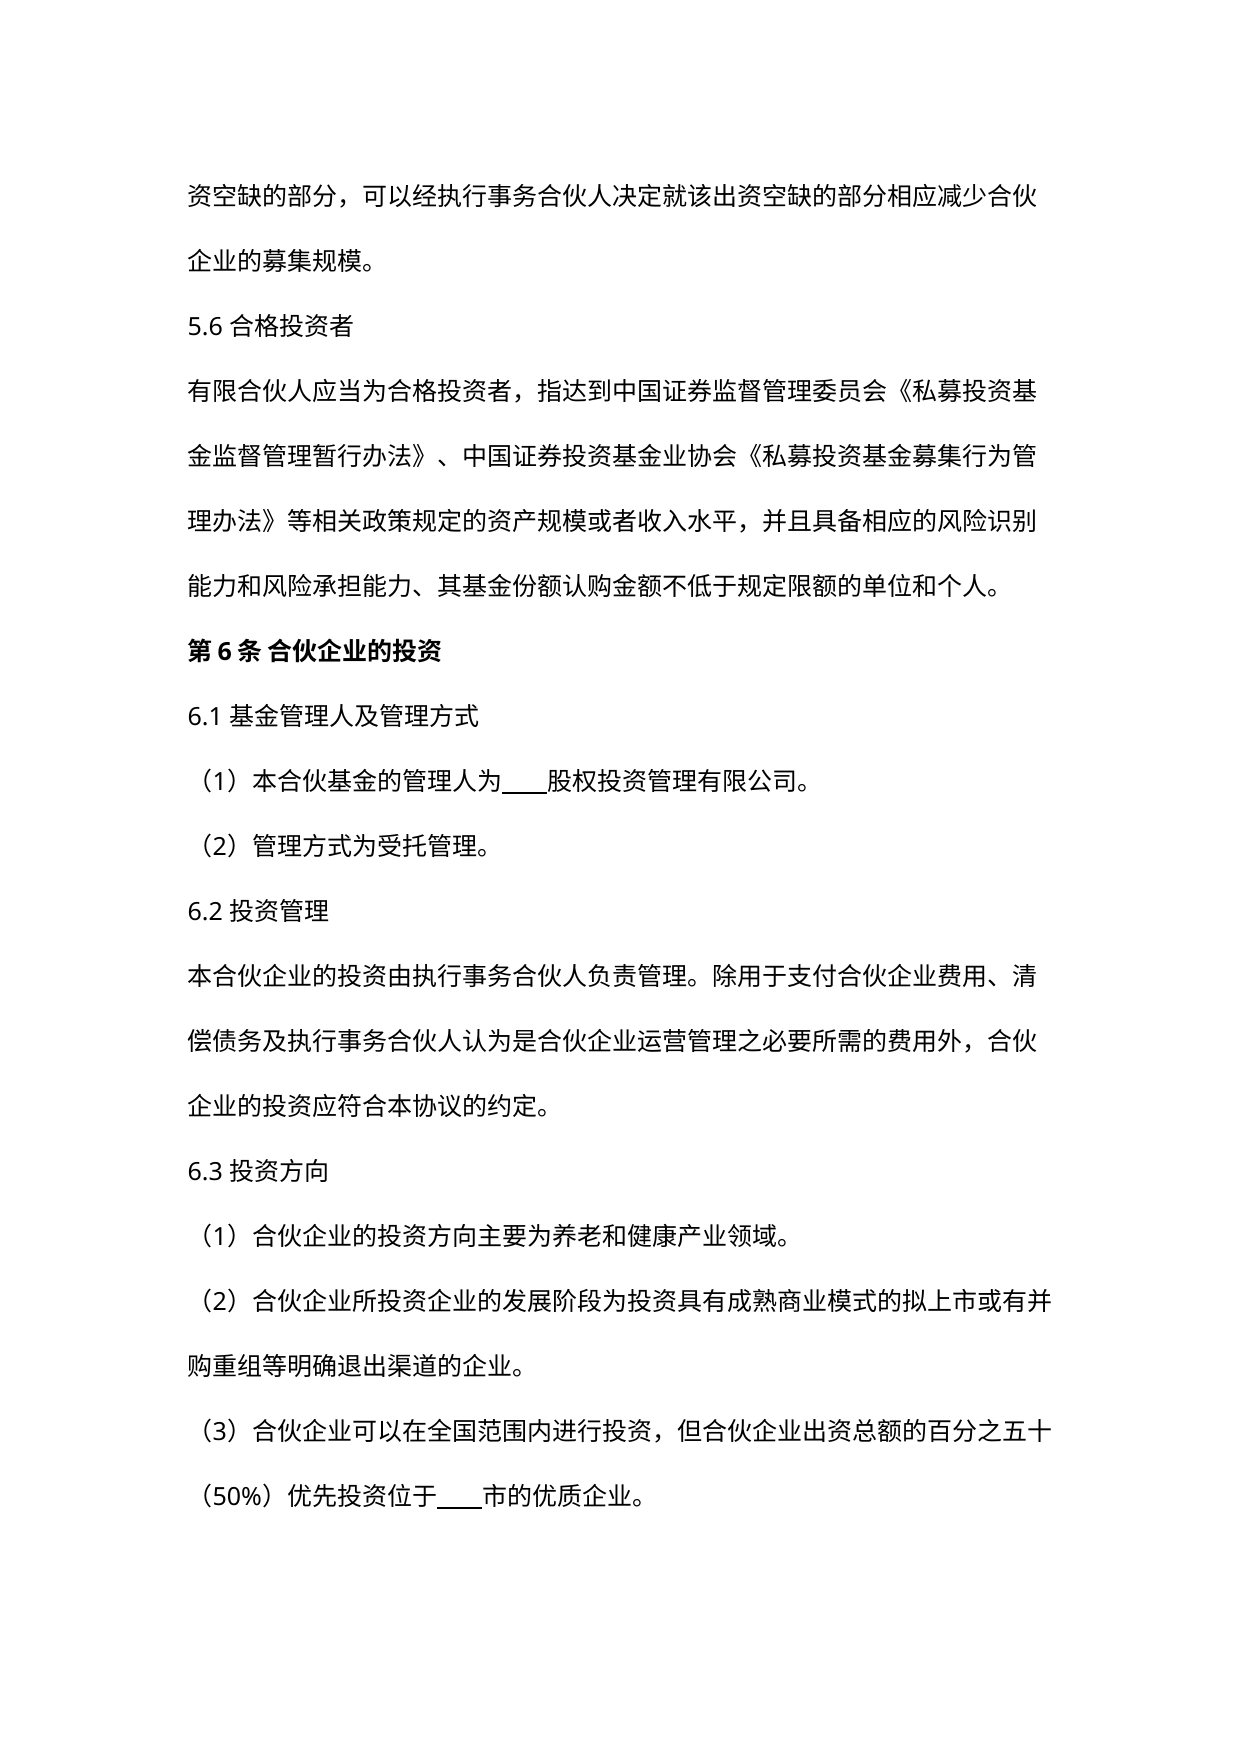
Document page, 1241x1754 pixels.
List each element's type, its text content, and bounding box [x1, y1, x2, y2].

text （1）合伙企业的投资方向主要为养老和健康产业领域。 [187, 1202, 1053, 1267]
text 6.2 投资管理 [187, 877, 1053, 942]
text （1）本合伙基金的管理人为 股权投资管理有限公司。 [187, 747, 1053, 812]
text 5.6 合格投资者 [187, 292, 1053, 357]
text （2）管理方式为受托管理。 [187, 812, 1053, 877]
text 6.3 投资方向 [187, 1137, 1053, 1202]
subtitle 第6条 合伙企业的投资 [187, 617, 1053, 682]
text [187, 162, 1053, 292]
text （3）合伙企业可以在全国范围内进行投资，但合伙企业出资总额的百分之五十（50%）优先投资位于 市的优质企业。 [187, 1397, 1053, 1527]
text 6.1 基金管理人及管理方式 [187, 682, 1053, 747]
text 本合伙企业的投资由执行事务合伙人负责管理。除用于支付合伙企业费用、清偿债务及执行事务合伙人认为是合伙企业运营管理之必要所需的费用外，合伙企业的投资应符合本协议的约定。 [187, 942, 1053, 1137]
text 有限合伙人应当为合格投资者，指达到中国证券监督管理委员会《私募投资基金监督管理暂行办法》、中国证券投资基金业协会《私募投资基金募集行为管理办法》等相关政策规定的资产规模或者收入水平，并且具备相应的风险识别能力和风险承担能力、其基金份额认购金额不低于规定限额的单位和个人。 [187, 357, 1053, 617]
text （2）合伙企业所投资企业的发展阶段为投资具有成熟商业模式的拟上市或有并购重组等明确退出渠道的企业。 [187, 1267, 1053, 1397]
